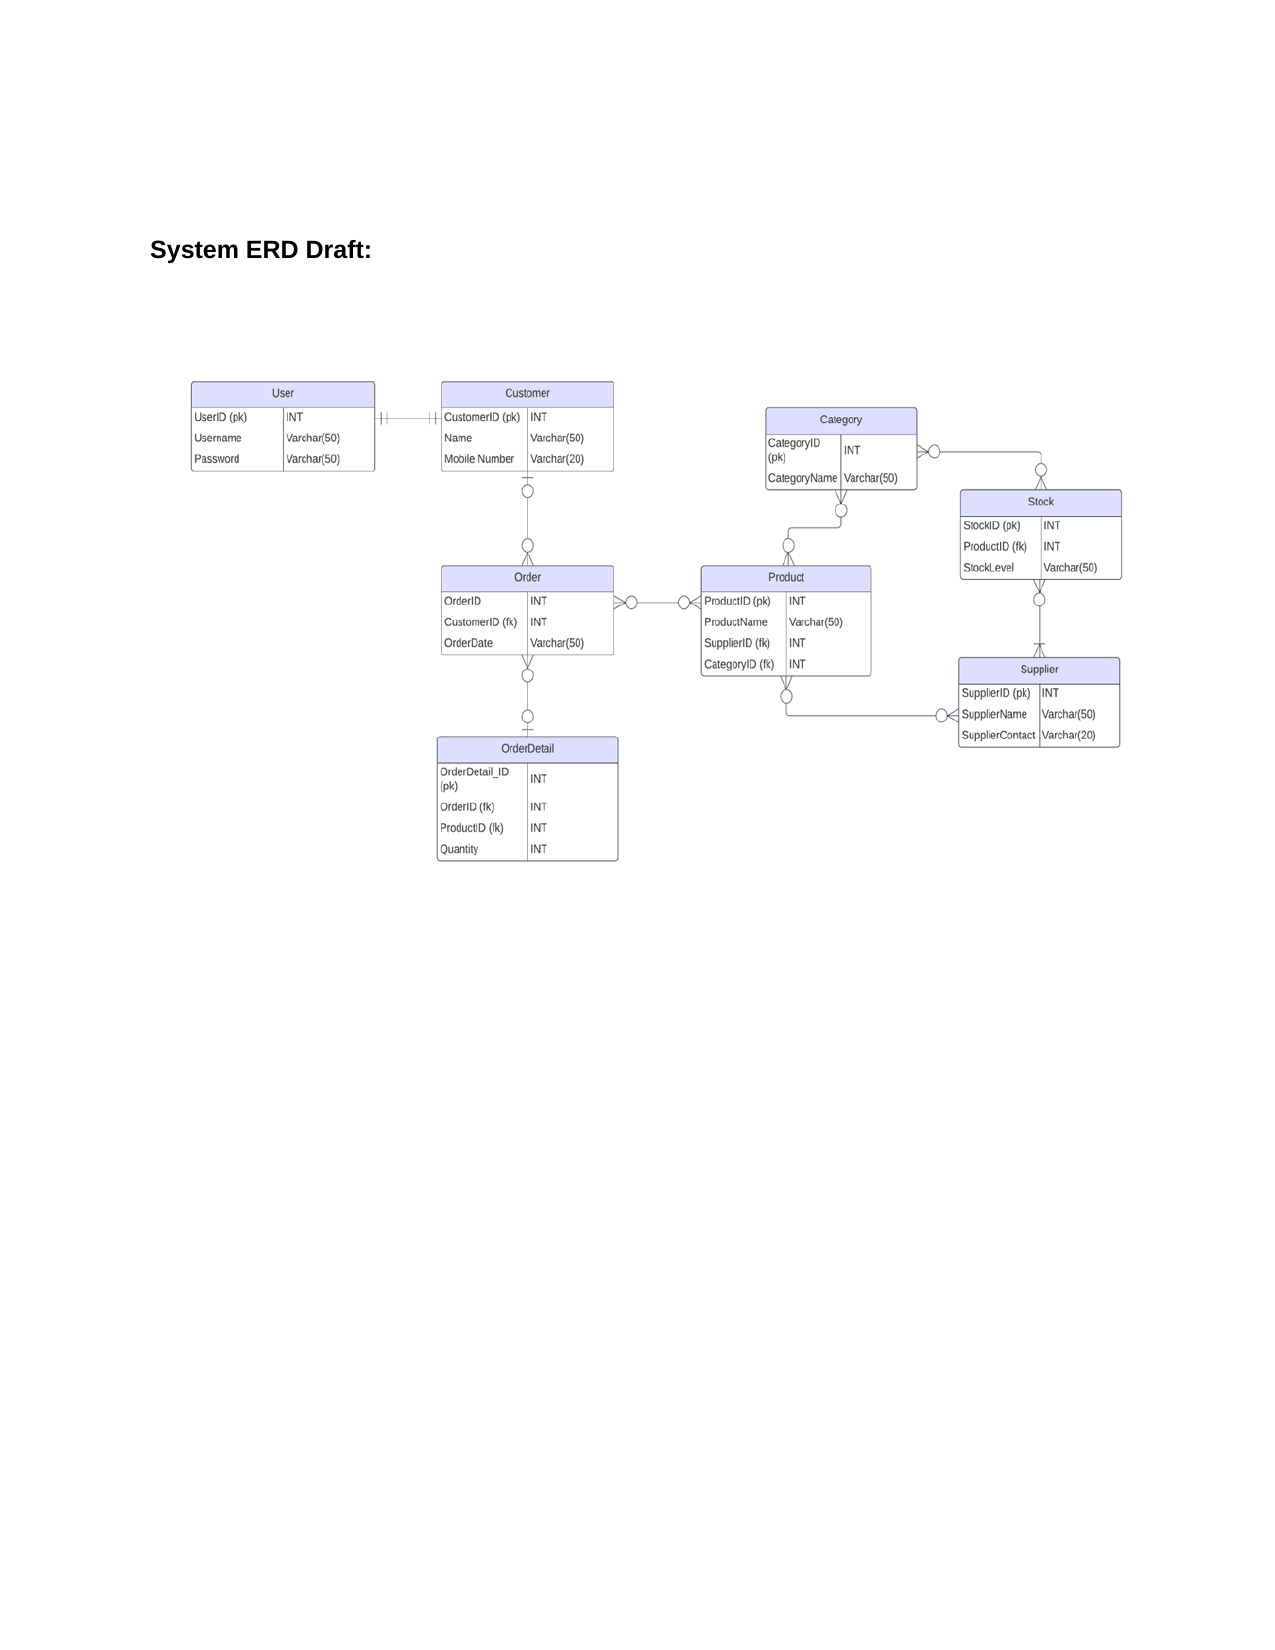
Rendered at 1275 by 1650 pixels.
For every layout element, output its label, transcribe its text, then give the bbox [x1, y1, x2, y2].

text System ERD Draft: [150, 235, 1125, 886]
